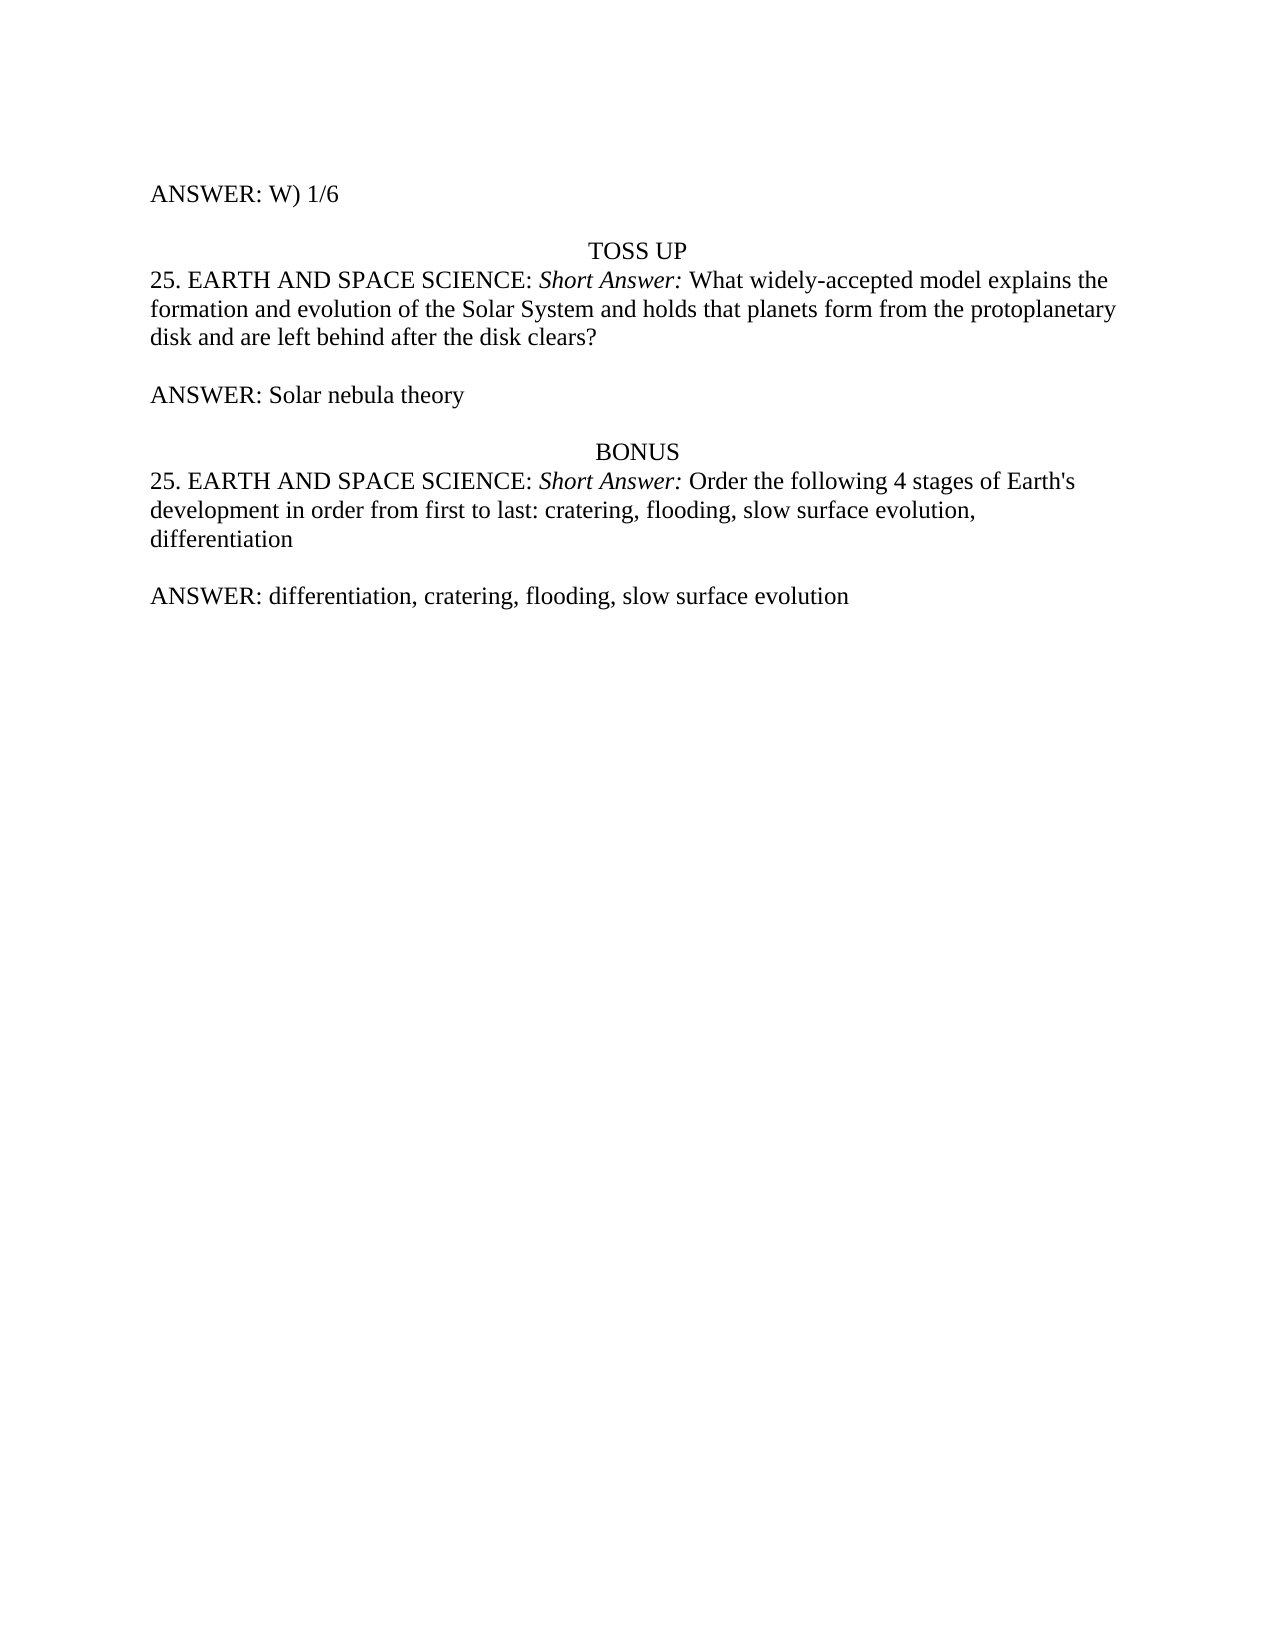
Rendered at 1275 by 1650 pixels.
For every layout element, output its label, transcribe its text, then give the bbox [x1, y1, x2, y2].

text TOSS UP [150, 236, 1125, 265]
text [150, 150, 1125, 207]
text BONUS [150, 437, 1125, 466]
text 25. EARTH AND SPACE SCIENCE: Short Answer: What widely-accepted model explains the formation and evolution of the Solar System and holds that planets form from the protoplanetary disk and are left behind after the disk clears? ANSWER: Solar nebula theory [150, 265, 1125, 409]
text 25. EARTH AND SPACE SCIENCE: Short Answer: Order the following 4 stages of Earth's development in order from first to last: cratering, flooding, slow surface evolution, differentiation ANSWER: differentiation, cratering, flooding, slow surface evolution [150, 466, 1125, 610]
